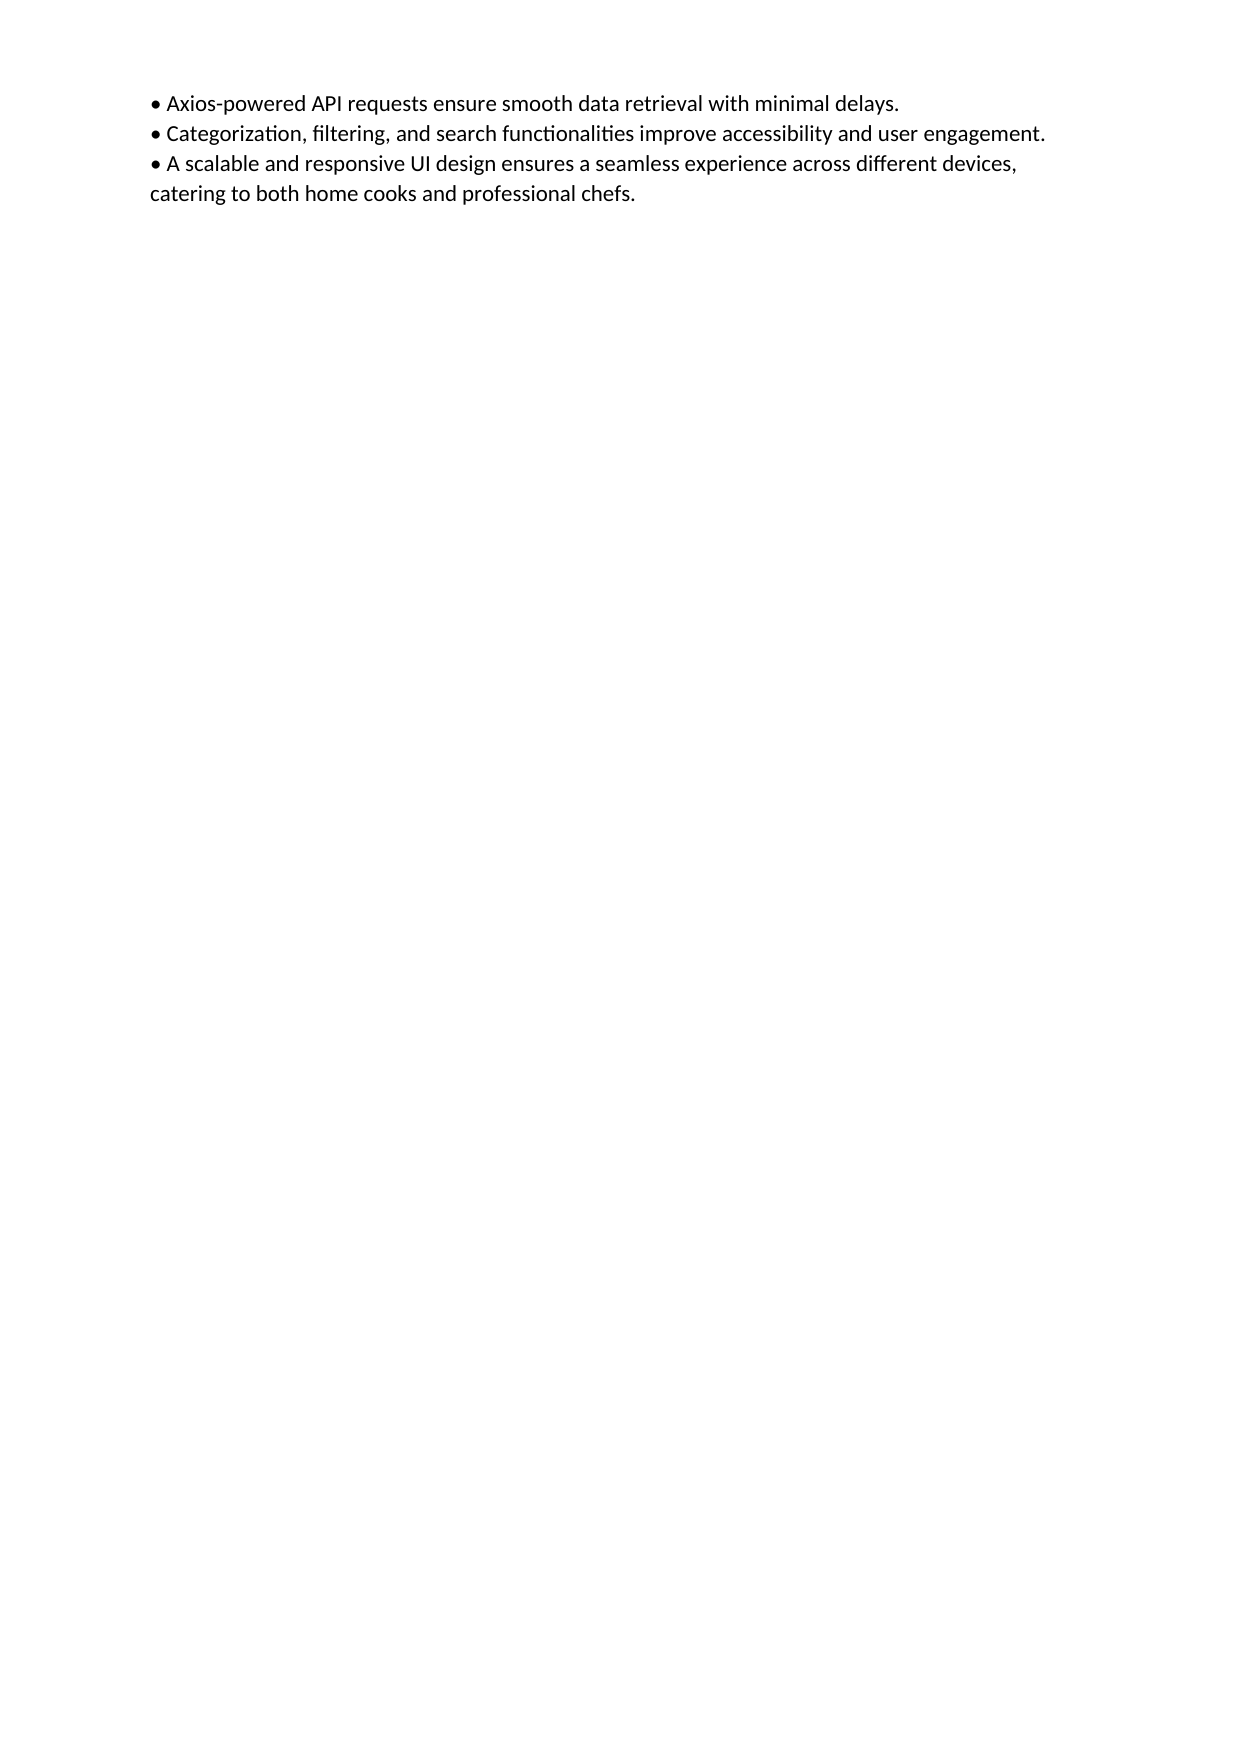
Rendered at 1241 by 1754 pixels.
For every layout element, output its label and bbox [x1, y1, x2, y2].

text [150, 89, 1090, 207]
